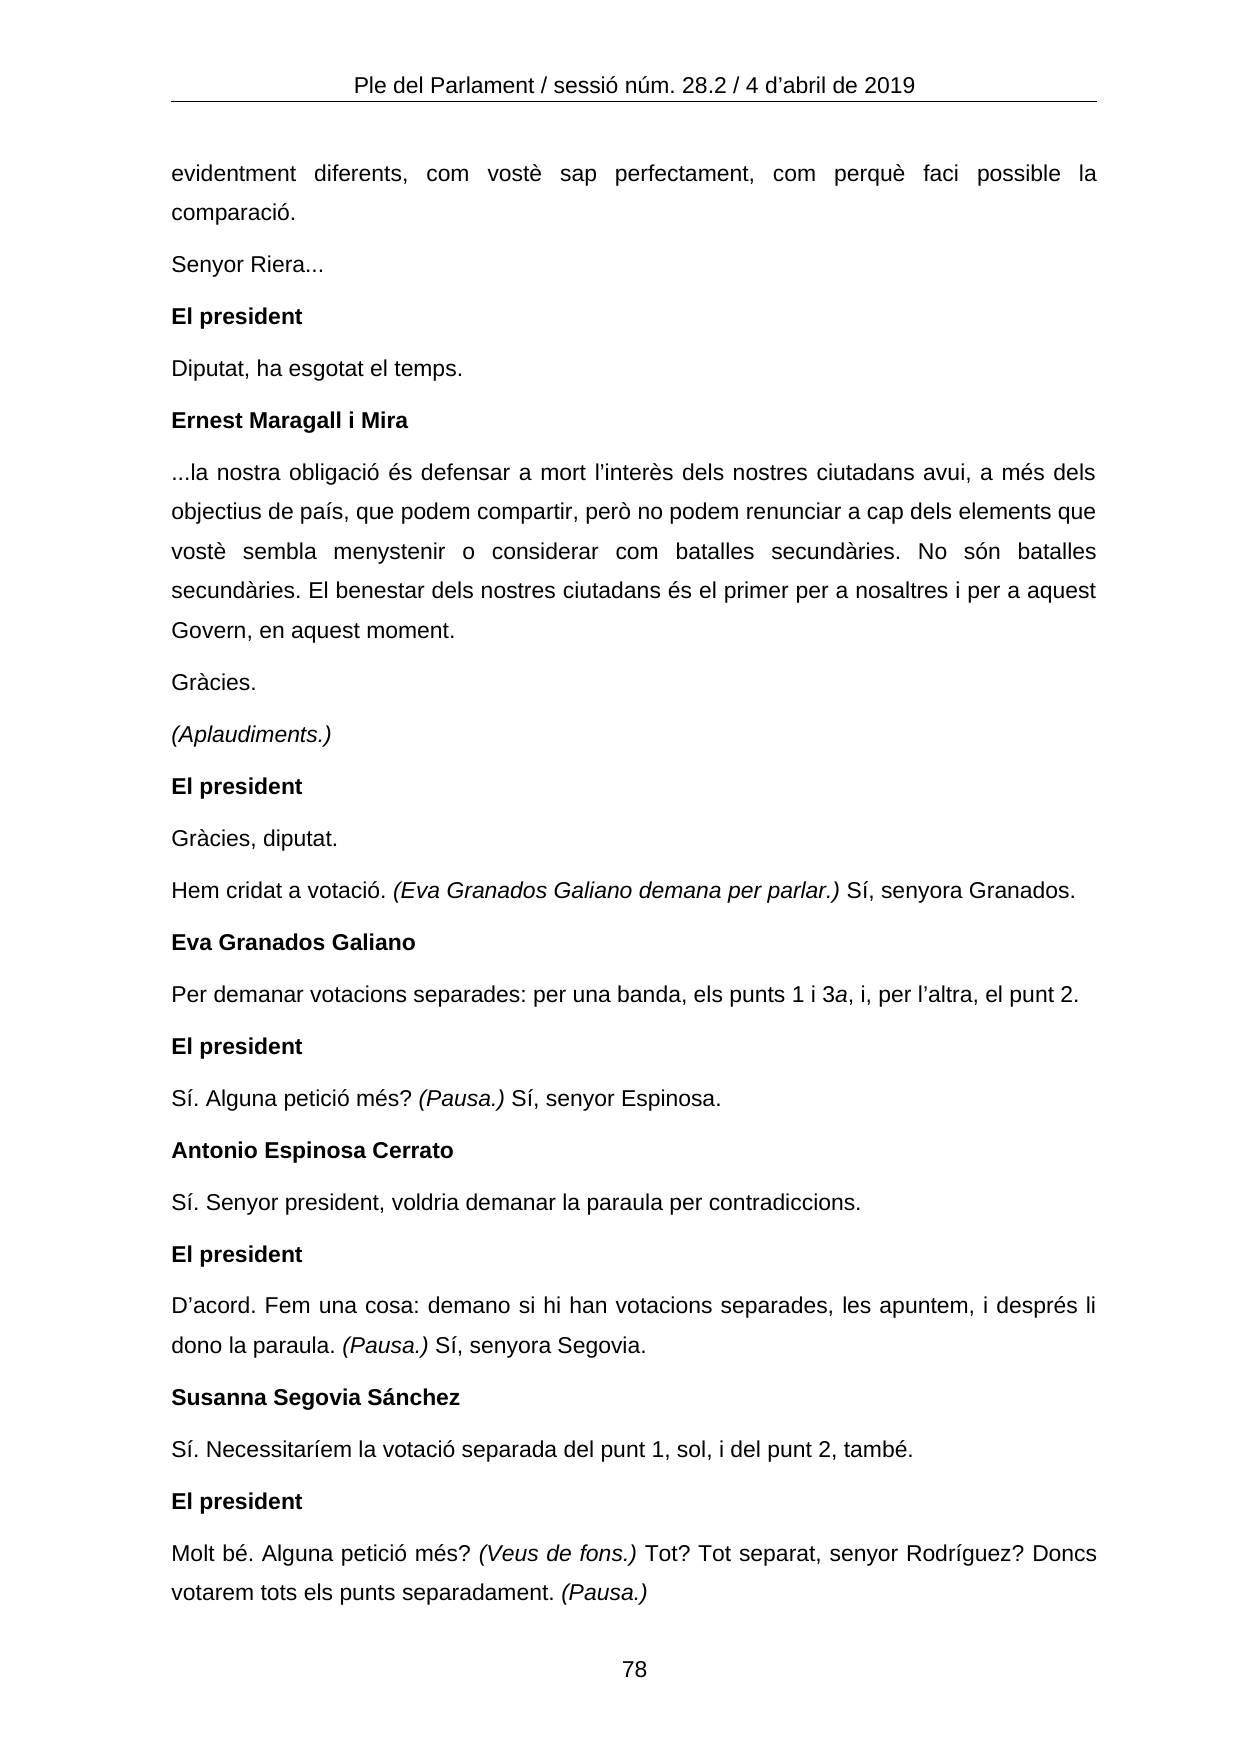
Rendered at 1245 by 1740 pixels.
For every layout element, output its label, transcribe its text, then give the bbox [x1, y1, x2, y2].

text Gràcies, diputat. [171, 825, 1097, 851]
text El president [171, 773, 1097, 799]
text Molt bé. Alguna petició més? (Veus de fons.) Tot? Tot separat, senyor Rodríguez? Doncs votarem tots els punts separadament. (Pausa.) [171, 1540, 1097, 1606]
text Ernest Maragall i Mira [171, 407, 1097, 433]
text El president [171, 1241, 1097, 1267]
text ...la nostra obligació és defensar a mort l’interès dels nostres ciutadans avui, a més dels objectius de país, que podem compartir, però no podem renunciar a cap dels elements que vostè sembla menystenir o considerar com batalles secundàries. No són batalles secundàries. El benestar dels nostres ciutadans és el primer per a nosaltres i per a aquest Govern, en aquest moment. [171, 459, 1097, 643]
text El president [171, 1488, 1097, 1514]
text (Aplaudiments.) [171, 721, 1097, 747]
text Diputat, ha esgotat el temps. [171, 355, 1097, 381]
text Sí. Senyor president, voldria demanar la paraula per contradiccions. [171, 1188, 1097, 1215]
text Hem cridat a votació. (Eva Granados Galiano demana per parlar.) Sí, senyora Granados. [171, 877, 1097, 903]
text Per demanar votacions separades: per una banda, els punts 1 i 3a, i, per l’altra, el punt 2. [171, 981, 1097, 1007]
text Antonio Espinosa Cerrato [171, 1137, 1097, 1163]
text D’acord. Fem una cosa: demano si hi han votacions separades, les apuntem, i després li dono la paraula. (Pausa.) Sí, senyora Segovia. [171, 1292, 1097, 1358]
text El president [171, 1033, 1097, 1059]
text Susanna Segovia Sánchez [171, 1384, 1097, 1410]
text Sí. Necessitaríem la votació separada del punt 1, sol, i del punt 2, també. [171, 1436, 1097, 1462]
text Senyor Riera... [171, 251, 1097, 277]
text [171, 159, 1097, 225]
text Sí. Alguna petició més? (Pausa.) Sí, senyor Espinosa. [171, 1084, 1097, 1111]
text Eva Granados Galiano [171, 929, 1097, 955]
text Gràcies. [171, 669, 1097, 695]
text El president [171, 303, 1097, 329]
